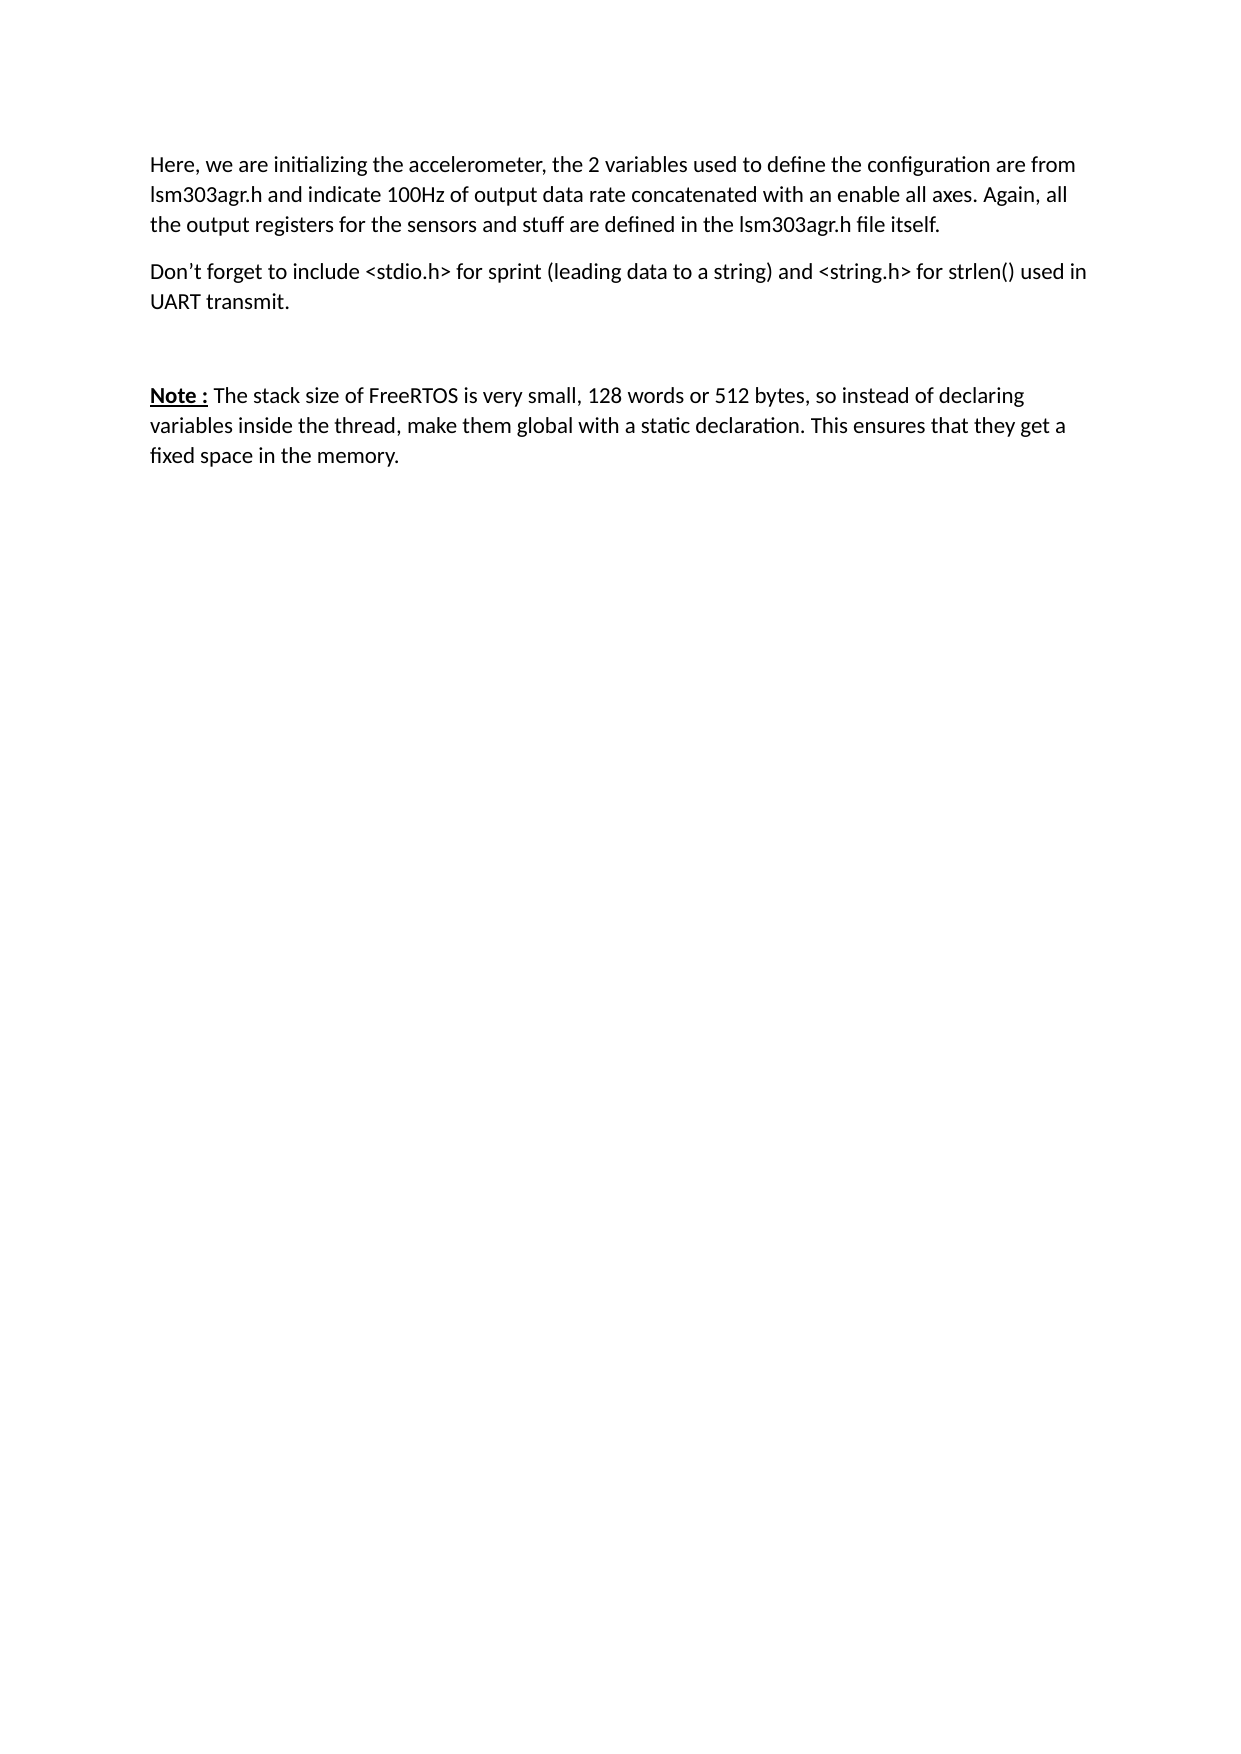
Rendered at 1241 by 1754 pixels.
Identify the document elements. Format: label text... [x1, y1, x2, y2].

text Don’t forget to include <stdio.h> for sprint (leading data to a string) and <string.h> for strlen() used in UART transmit. [150, 257, 1090, 316]
text Here, we are initializing the accelerometer, the 2 variables used to define the configuration are from lsm303agr.h and indicate 100Hz of output data rate concatenated with an enable all axes. Again, all the output registers for the sensors and stuff are defined in the lsm303agr.h file itself. [150, 150, 1090, 238]
text Note : The stack size of FreeRTOS is very small, 128 words or 512 bytes, so instead of declaring variables inside the thread, make them global with a static declaration. This ensures that they get a fixed space in the memory. [150, 381, 1090, 470]
